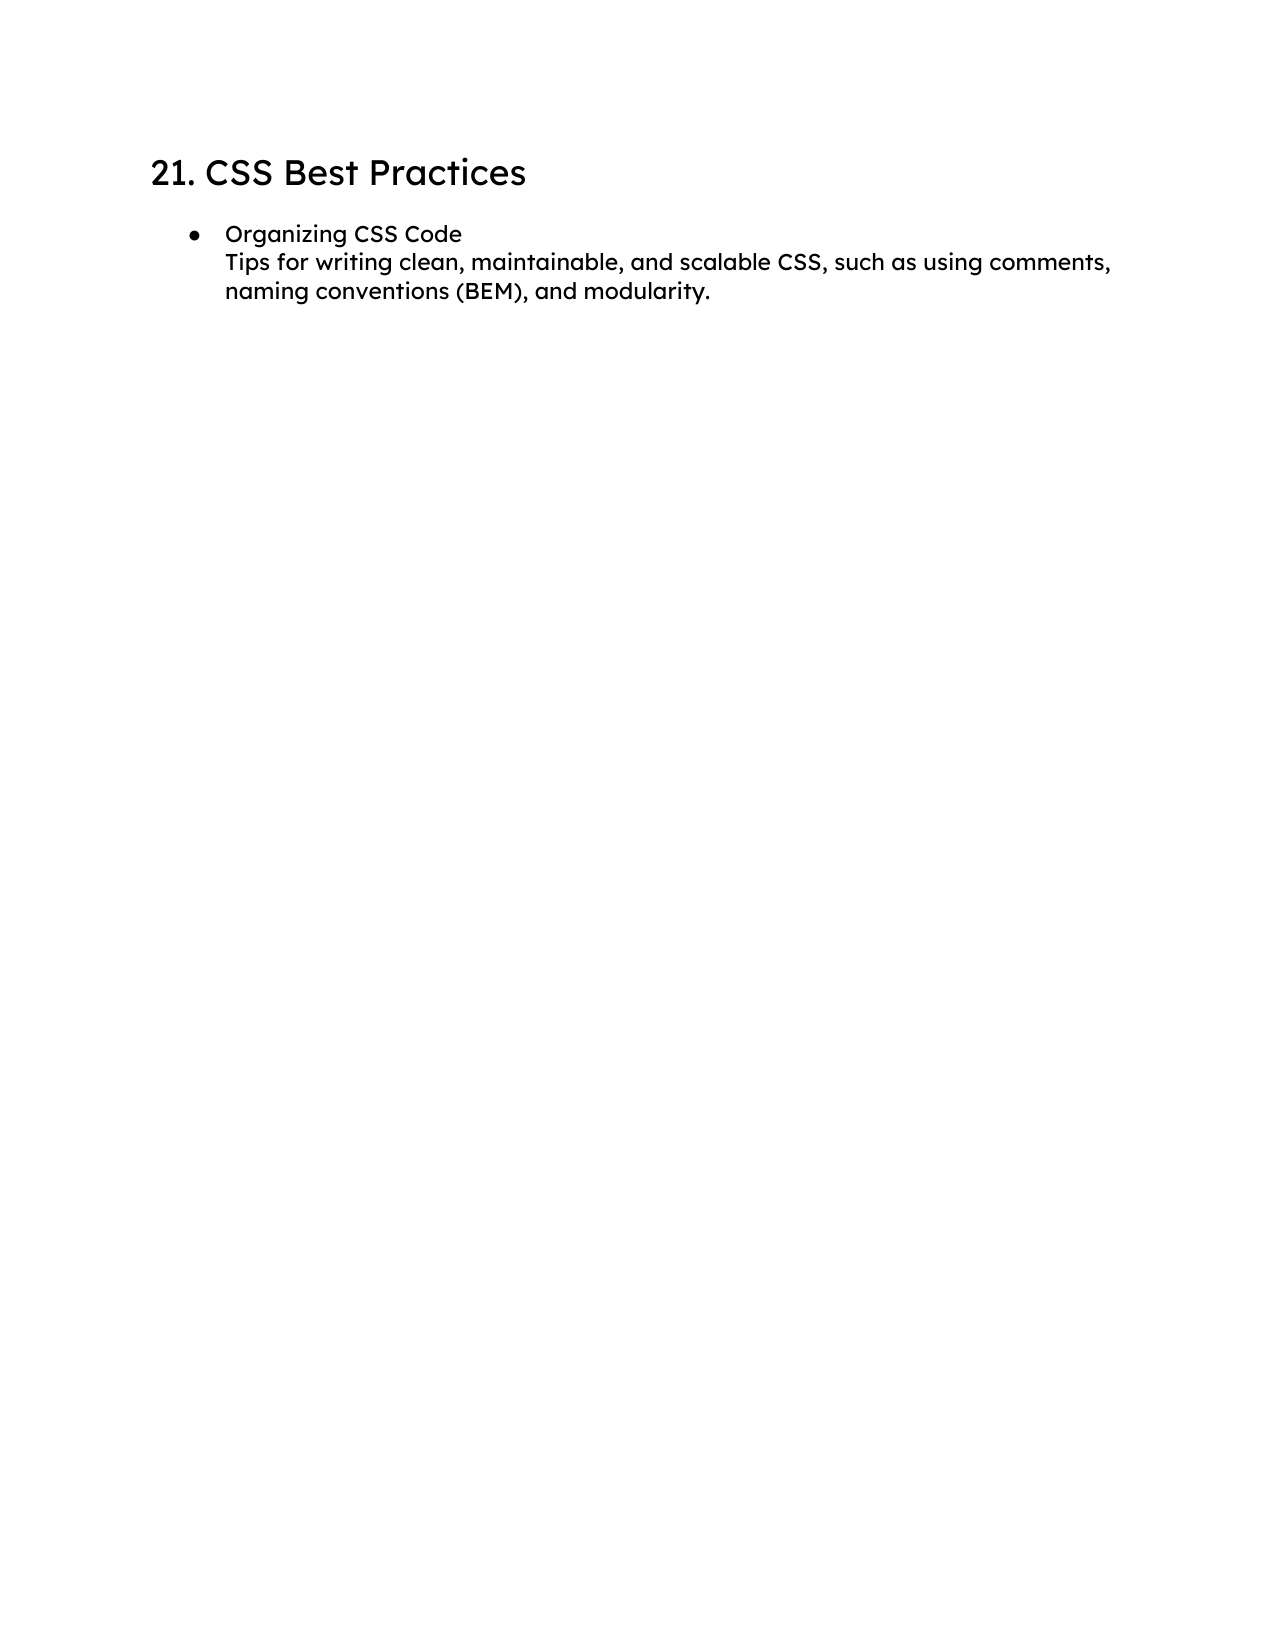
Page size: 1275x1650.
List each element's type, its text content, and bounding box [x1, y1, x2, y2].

subtitle 21. CSS Best Practices [150, 150, 1125, 194]
list Organizing CSS Code Tips for writing clean, maintainable, and scalable CSS, such as using comments, naming conventions (BEM), and modularity. [187, 219, 1125, 305]
